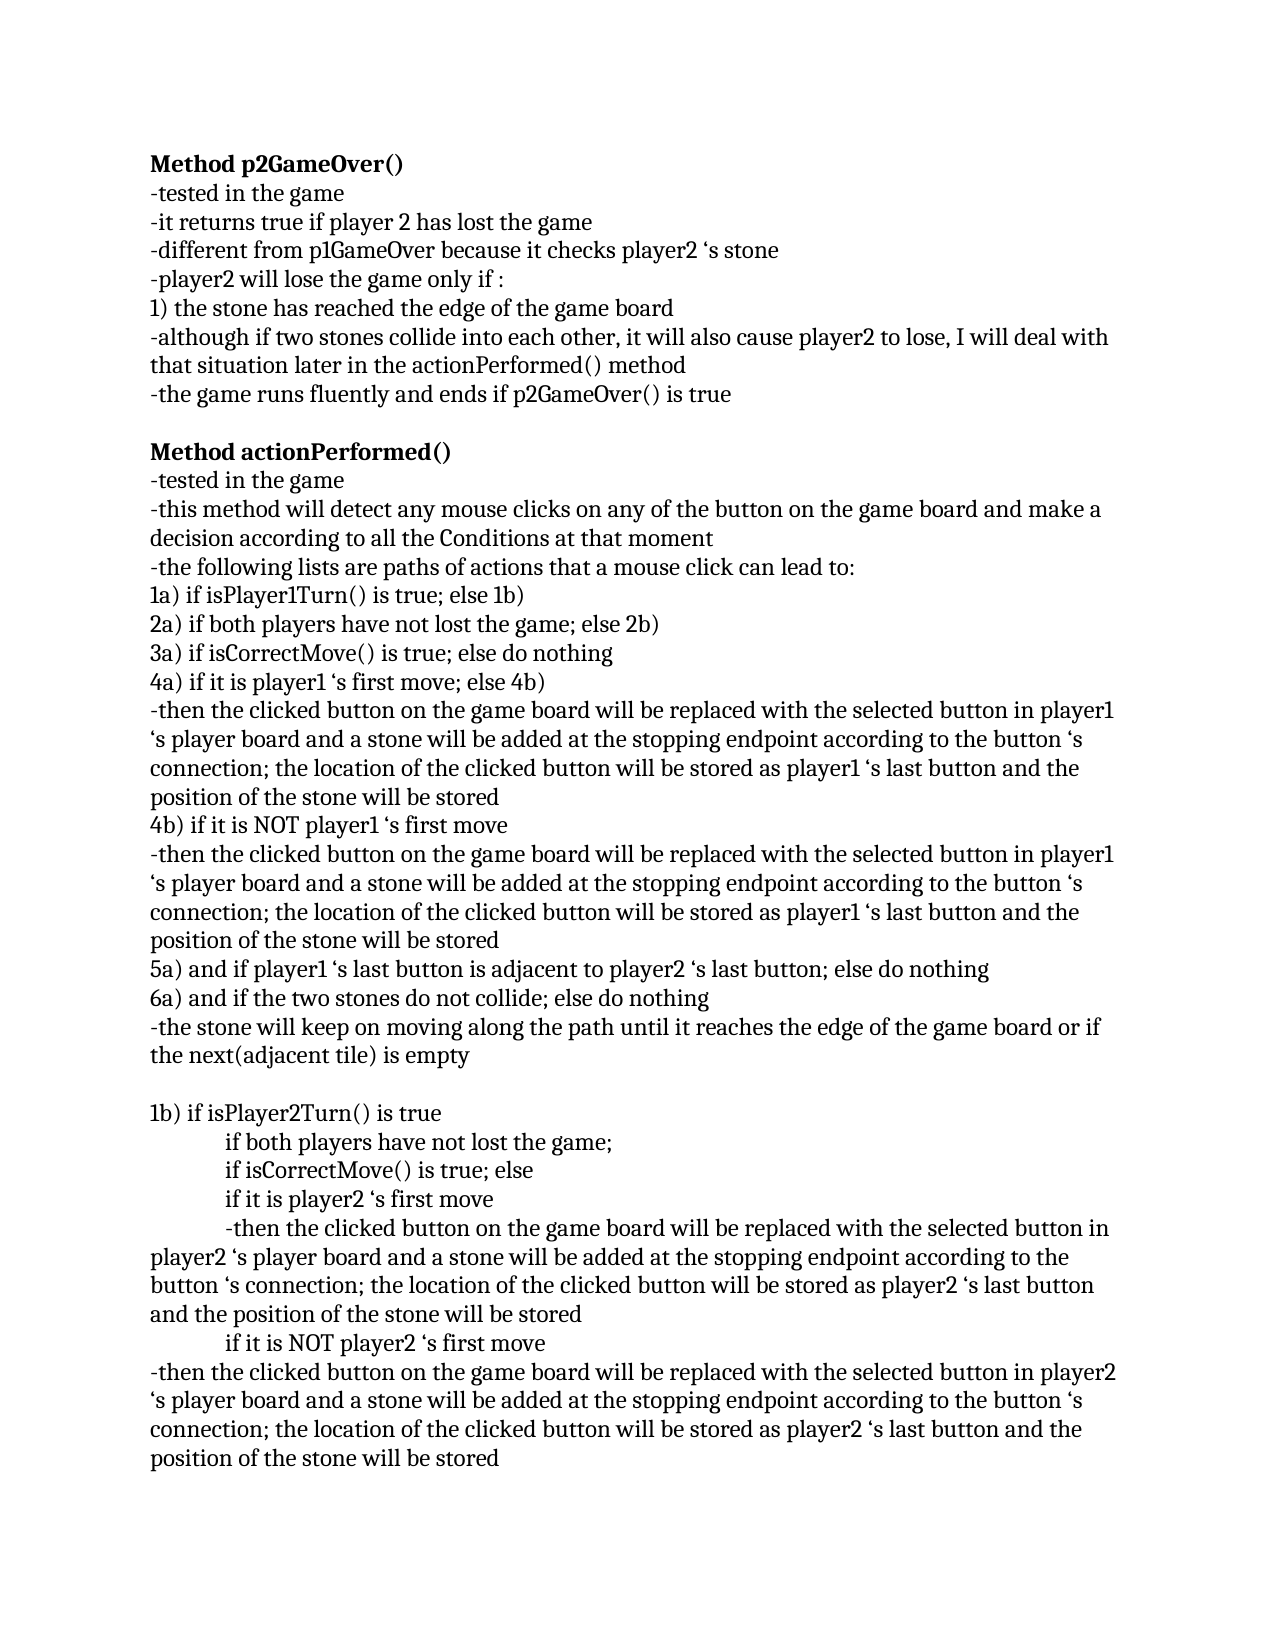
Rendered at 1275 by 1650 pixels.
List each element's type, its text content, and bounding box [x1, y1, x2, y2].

text if it is player2 ‘s first move [150, 1185, 1125, 1214]
text -the game runs fluently and ends if p2GameOver() is true [150, 380, 1125, 409]
text 6a) and if the two stones do not collide; else do nothing [150, 984, 1125, 1012]
text -then the clicked button on the game board will be replaced with the selected button in player2 ‘s player board and a stone will be added at the stopping endpoint according to the button ‘s connection; the location of the clicked button will be stored as player2 ‘s last button and the position of the stone will be stored [150, 1214, 1125, 1329]
text -tested in the game [150, 179, 1125, 207]
text 3a) if isCorrectMove() is true; else do nothing [150, 639, 1125, 667]
text -player2 will lose the game only if : [150, 265, 1125, 294]
text -the following lists are paths of actions that a mouse click can lead to: [150, 552, 1125, 581]
text 4a) if it is player1 ‘s first move; else 4b) [150, 667, 1125, 696]
text Method p2GameOver() [150, 150, 1125, 179]
text 1b) if isPlayer2Turn() is true [150, 1099, 1125, 1127]
text -tested in the game [150, 466, 1125, 495]
text -then the clicked button on the game board will be replaced with the selected button in player1 ‘s player board and a stone will be added at the stopping endpoint according to the button ‘s connection; the location of the clicked button will be stored as player1 ‘s last button and the position of the stone will be stored [150, 840, 1125, 955]
text -then the clicked button on the game board will be replaced with the selected button in player1 ‘s player board and a stone will be added at the stopping endpoint according to the button ‘s connection; the location of the clicked button will be stored as player1 ‘s last button and the position of the stone will be stored [150, 696, 1125, 811]
text if both players have not lost the game; [150, 1127, 1125, 1156]
text Method actionPerformed() [150, 437, 1125, 466]
text -although if two stones collide into each other, it will also cause player2 to lose, I will deal with that situation later in the actionPerformed() method [150, 322, 1125, 380]
text 1a) if isPlayer1Turn() is true; else 1b) [150, 581, 1125, 610]
text 2a) if both players have not lost the game; else 2b) [150, 610, 1125, 639]
text -this method will detect any mouse clicks on any of the button on the game board and make a decision according to all the Conditions at that moment [150, 495, 1125, 552]
text -it returns true if player 2 has lost the game [150, 207, 1125, 236]
text if it is NOT player2 ‘s first move [150, 1329, 1125, 1357]
text -then the clicked button on the game board will be replaced with the selected button in player2 ‘s player board and a stone will be added at the stopping endpoint according to the button ‘s connection; the location of the clicked button will be stored as player2 ‘s last button and the position of the stone will be stored [150, 1357, 1125, 1472]
text if isCorrectMove() is true; else [150, 1156, 1125, 1185]
text 1) the stone has reached the edge of the game board [150, 294, 1125, 322]
text 5a) and if player1 ‘s last button is adjacent to player2 ‘s last button; else do nothing [150, 955, 1125, 984]
text -the stone will keep on moving along the path until it reaches the edge of the game board or if the next(adjacent tile) is empty [150, 1012, 1125, 1070]
text 4b) if it is NOT player1 ‘s first move [150, 811, 1125, 840]
text -different from p1GameOver because it checks player2 ‘s stone [150, 236, 1125, 265]
